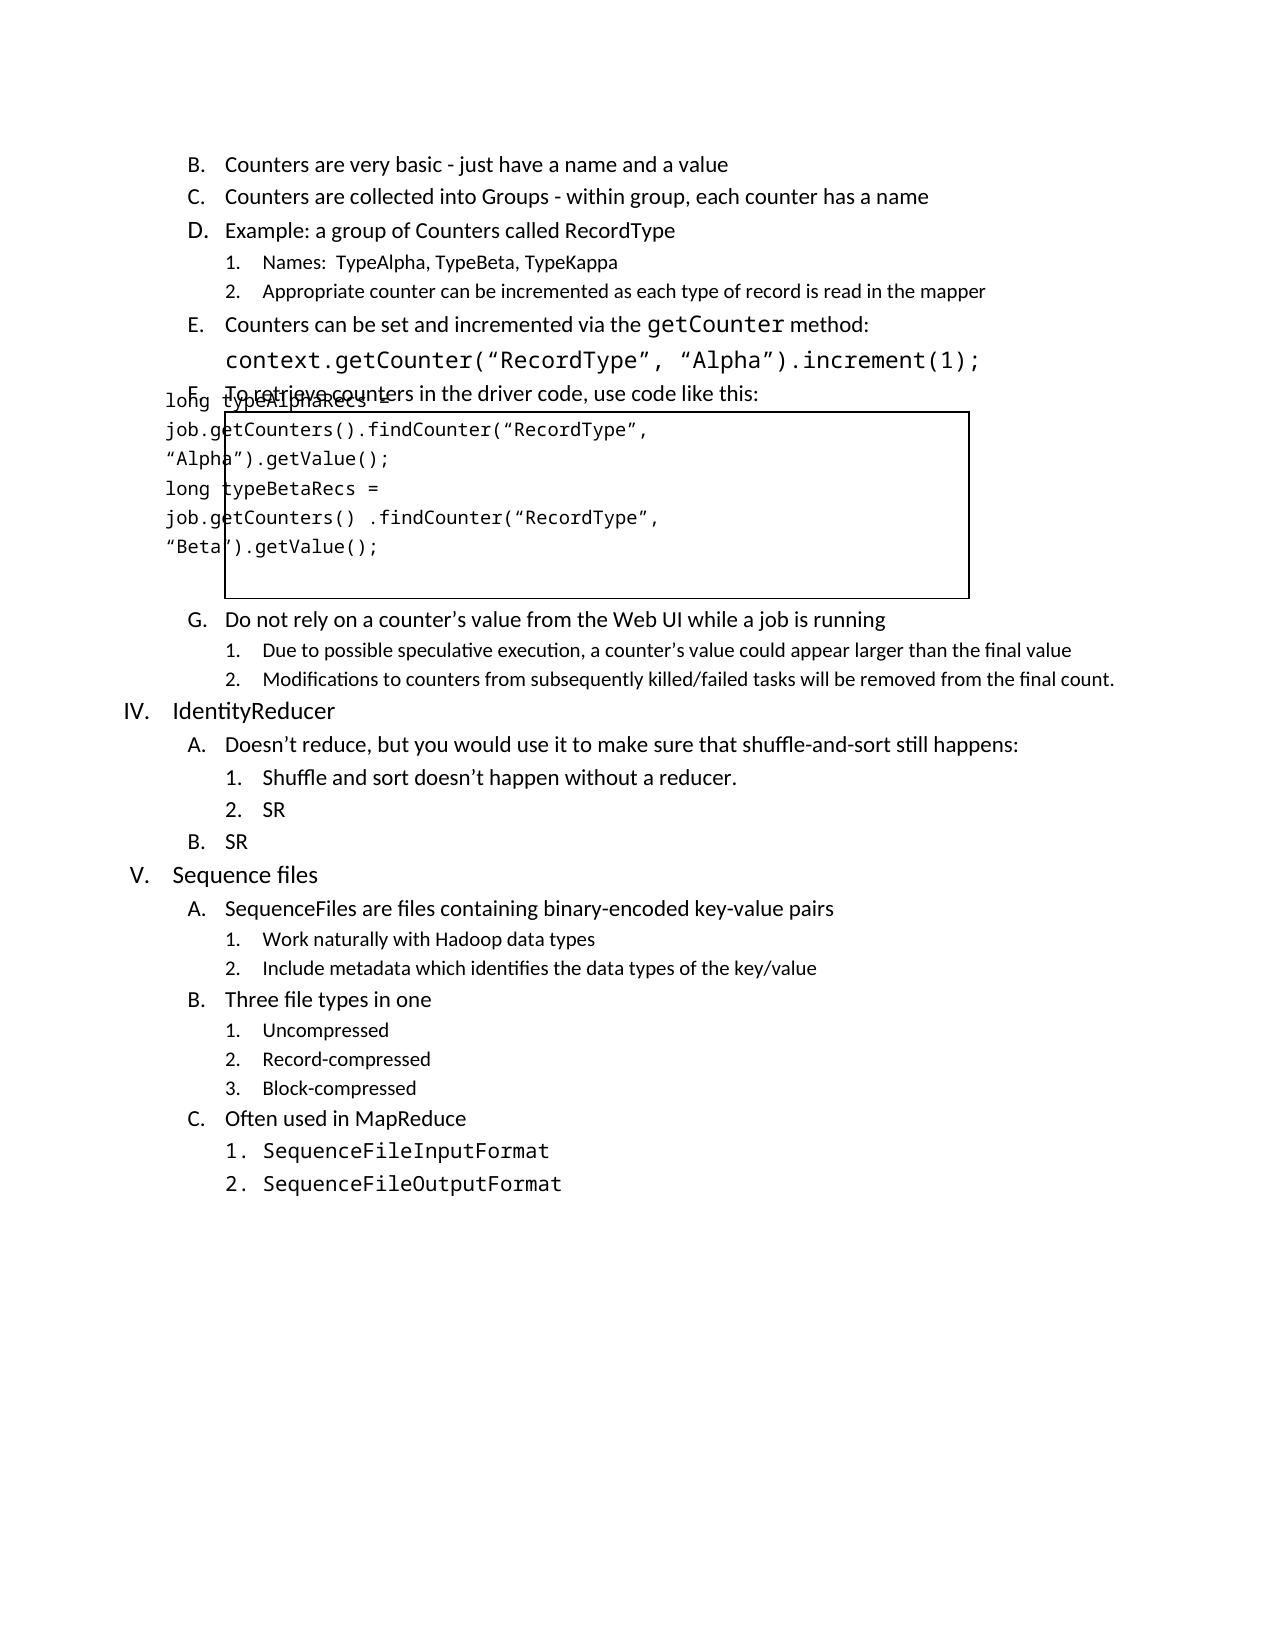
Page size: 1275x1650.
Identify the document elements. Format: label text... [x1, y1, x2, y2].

list Shuffle and sort doesn’t happen without a reducer. [225, 763, 1125, 791]
list Sequence files [150, 859, 1125, 890]
list Record-compressed [225, 1046, 1125, 1071]
list SR [225, 795, 1125, 823]
list Uncompressed [225, 1017, 1125, 1042]
list To retrieve counters in the driver code, use code like this: [187, 379, 1125, 601]
list Often used in MapReduce [187, 1104, 1125, 1132]
list SequenceFileInputFormat [225, 1137, 1125, 1165]
list Work naturally with Hadoop data types [225, 926, 1125, 952]
list Include metadata which identifies the data types of the key/value [225, 956, 1125, 981]
list Modifications to counters from subsequently killed/failed tasks will be removed from the final count. [225, 666, 1125, 692]
list Do not rely on a counter’s value from the Web UI while a job is running [187, 605, 1125, 633]
list Counters can be set and incremented via the getCounter method: context.getCounter(“RecordType”, “Alpha”).increment(1); [187, 308, 1125, 375]
list SequenceFiles are files containing binary-encoded key-value pairs [187, 894, 1125, 922]
list Block-compressed [225, 1075, 1125, 1101]
list Three file types in one [187, 985, 1125, 1013]
list Counters are very basic - just have a name and a value [187, 150, 1125, 178]
list Appropriate counter can be incremented as each type of record is read in the mapper [225, 278, 1125, 304]
list Names: TypeAlpha, TypeBeta, TypeKappa [225, 249, 1125, 275]
list IdentityReducer [150, 695, 1125, 726]
list Due to possible speculative execution, a counter’s value could appear larger than the final value [225, 637, 1125, 662]
list Example: a group of Counters called RecordType [187, 214, 1125, 245]
list Doesn’t reduce, but you would use it to make sure that shuffle-and-sort still happens: [187, 730, 1125, 758]
list Counters are collected into Groups - within group, each counter has a name [187, 182, 1125, 210]
list SequenceFileOutputFormat [225, 1169, 1125, 1198]
list SR [187, 827, 1125, 855]
